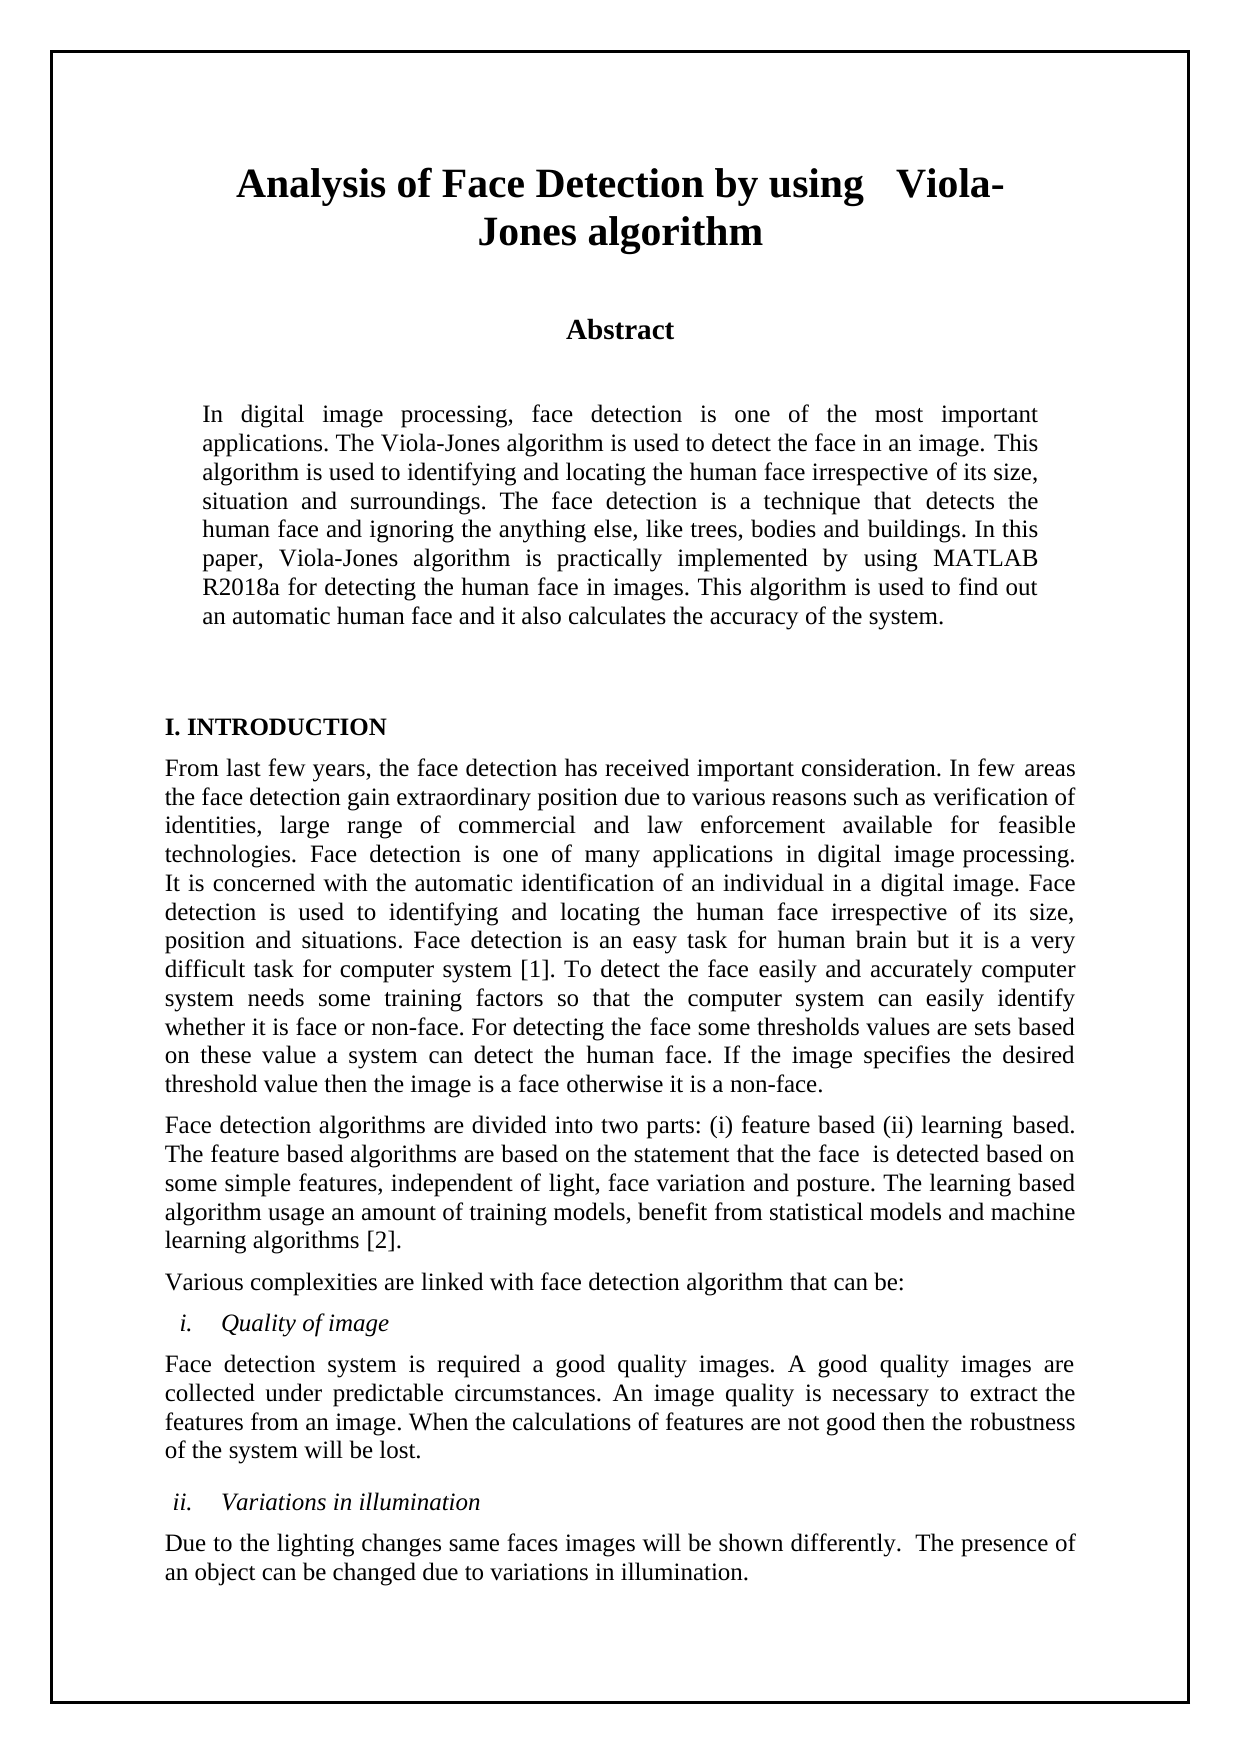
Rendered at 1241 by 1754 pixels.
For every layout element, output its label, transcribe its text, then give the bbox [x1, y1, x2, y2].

subtitle Abstract [206, 312, 1035, 346]
list Quality of image [179, 1308, 1090, 1337]
text Due to the lighting changes same faces images will be shown differently. The presence of an object can be changed due to variations in illumination. [164, 1528, 1076, 1586]
text Face detection algorithms are divided into two parts: (i) feature based (ii) learning based. The feature based algorithms are based on the statement that the face is detected based on some simple features, independent of light, face variation and posture. The learning based algorithm usage an amount of training models, benefit from statistical models and machine learning algorithms [2]. [164, 1111, 1075, 1254]
title Analysis of Face Detection by using Viola-Jones algorithm [206, 159, 1035, 255]
text From last few years, the face detection has received important consideration. In few areas the face detection gain extraordinary position due to various reasons such as verification of identities, large range of commercial and law enforcement available for feasible technologies. Face detection is one of many applications in digital image processing. It is concerned with the automatic identification of an individual in a digital image. Face detection is used to identifying and locating the human face irrespective of its size, position and situations. Face detection is an easy task for human brain but it is a very difficult task for computer system [1]. To detect the face easily and accurately computer system needs some training factors so that the computer system can easily identify whether it is face or non-face. For detecting the face some thresholds values are sets based on these value a system can detect the human face. If the image specifies the desired threshold value then the image is a face otherwise it is a non-face. [164, 753, 1076, 1098]
text In digital image processing, face detection is one of the most important applications. The Viola-Jones algorithm is used to detect the face in an image. This algorithm is used to identifying and locating the human face irrespective of its size, situation and surroundings. The face detection is a technique that detects the human face and ignoring the anything else, like trees, bodies and buildings. In this paper, Viola-Jones algorithm is practically implemented by using MATLAB R2018a for detecting the human face in images. This algorithm is used to find out an automatic human face and it also calculates the accuracy of the system. [202, 399, 1038, 629]
text Face detection system is required a good quality images. A good quality images are collected under predictable circumstances. An image quality is necessary to extract the features from an image. When the calculations of features are not good then the robustness of the system will be lost. [164, 1349, 1076, 1464]
text Various complexities are linked with face detection algorithm that can be: [164, 1267, 1090, 1296]
list Variations in illumination [172, 1487, 1090, 1516]
subtitle INTRODUCTION [164, 712, 1090, 741]
